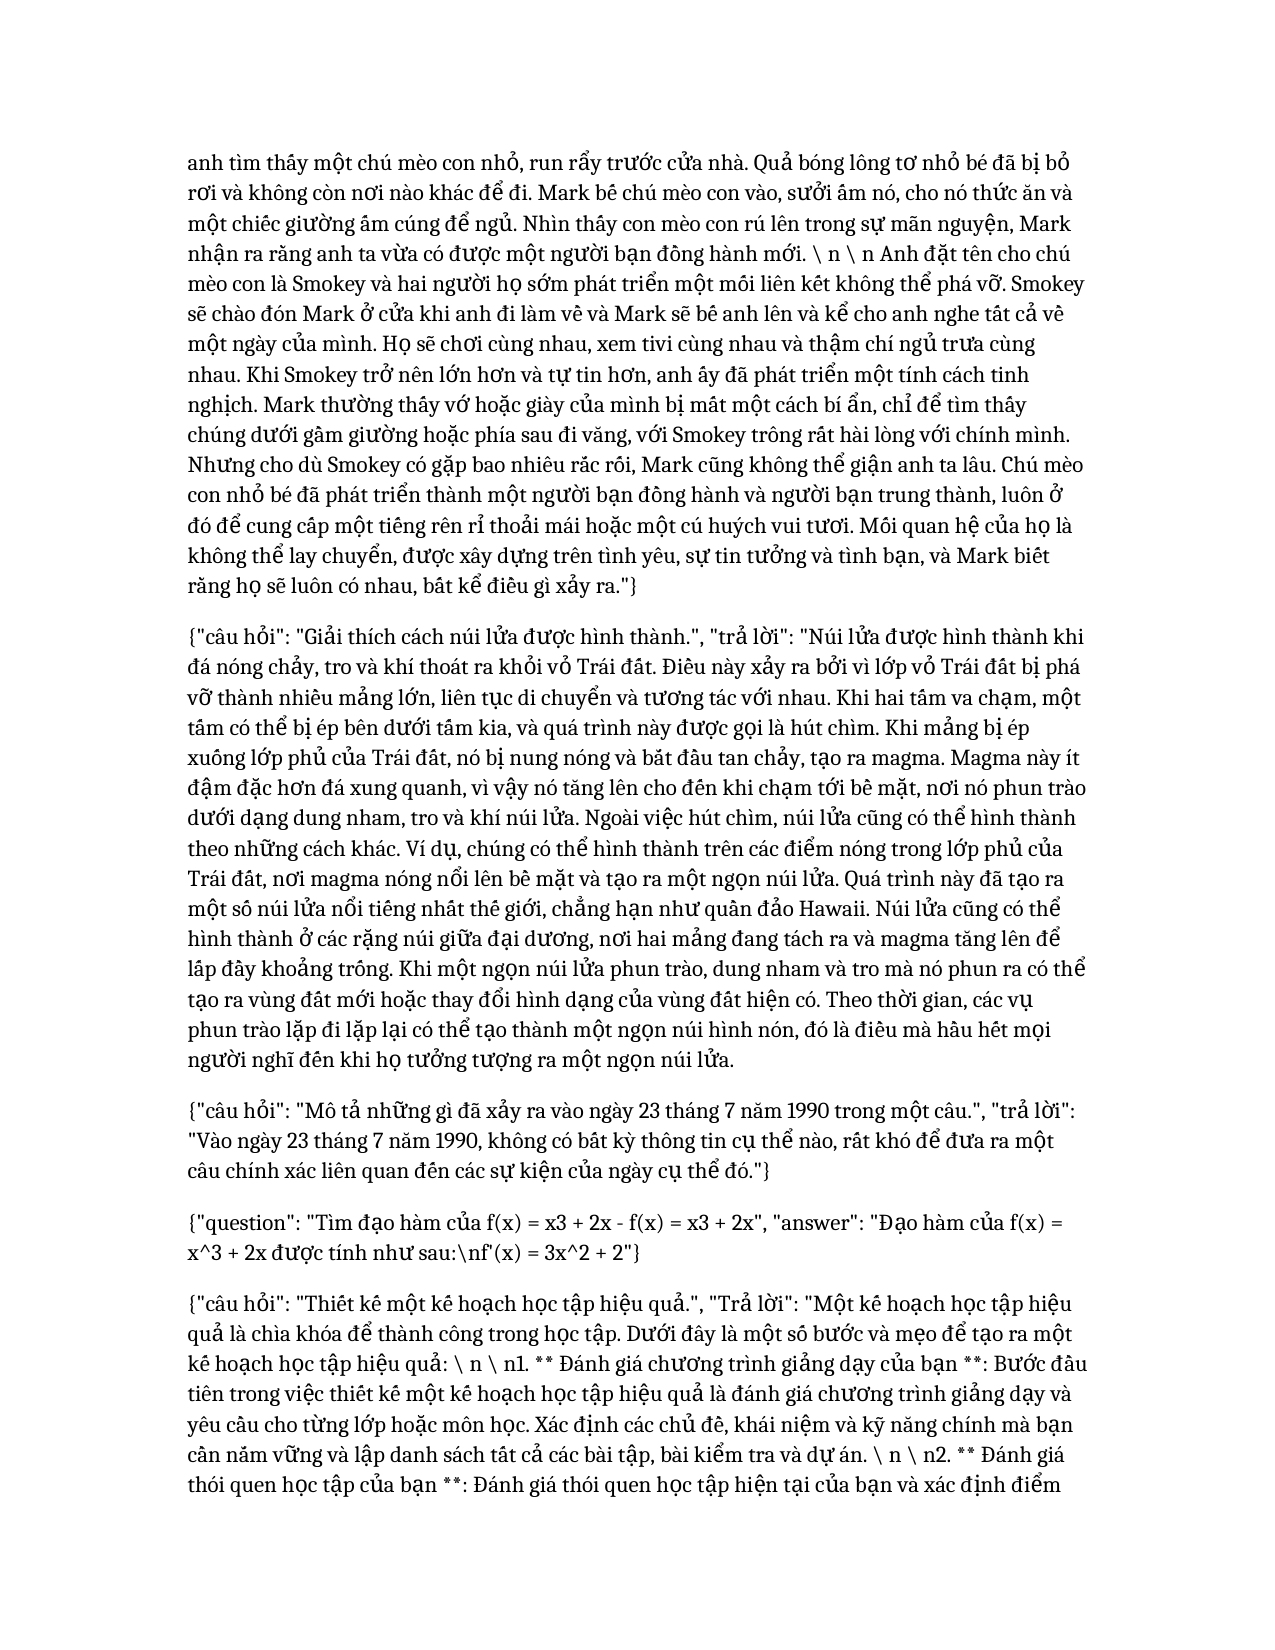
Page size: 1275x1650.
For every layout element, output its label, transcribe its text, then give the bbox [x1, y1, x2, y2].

text {"question": "Tìm đạo hàm của f(x) = x3 + 2x - f(x) = x3 + 2x", "answer": "Đạo hàm của f(x) = x^3 + 2x được tính như sau:\nf'(x) = 3x^2 + 2"} [187, 1209, 1087, 1266]
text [187, 150, 1087, 599]
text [187, 1291, 1087, 1498]
text {"câu hỏi": "Giải thích cách núi lửa được hình thành.", "trả lời": "Núi lửa được hình thành khi đá nóng chảy, tro và khí thoát ra khỏi vỏ Trái đất. Điều này xảy ra bởi vì lớp vỏ Trái đất bị phá vỡ thành nhiều mảng lớn, liên tục di chuyển và tương tác với nhau. Khi hai tấm va chạm, một tấm có thể bị ép bên dưới tấm kia, và quá trình này được gọi là hút chìm. Khi mảng bị ép xuống lớp phủ của Trái đất, nó bị nung nóng và bắt đầu tan chảy, tạo ra magma. Magma này ít đậm đặc hơn đá xung quanh, vì vậy nó tăng lên cho đến khi chạm tới bề mặt, nơi nó phun trào dưới dạng dung nham, tro và khí núi lửa. Ngoài việc hút chìm, núi lửa cũng có thể hình thành theo những cách khác. Ví dụ, chúng có thể hình thành trên các điểm nóng trong lớp phủ của Trái đất, nơi magma nóng nổi lên bề mặt và tạo ra một ngọn núi lửa. Quá trình này đã tạo ra một số núi lửa nổi tiếng nhất thế giới, chẳng hạn như quần đảo Hawaii. Núi lửa cũng có thể hình thành ở các rặng núi giữa đại dương, nơi hai mảng đang tách ra và magma tăng lên để lấp đầy khoảng trống. Khi một ngọn núi lửa phun trào, dung nham và tro mà nó phun ra có thể tạo ra vùng đất mới hoặc thay đổi hình dạng của vùng đất hiện có. Theo thời gian, các vụ phun trào lặp đi lặp lại có thể tạo thành một ngọn núi hình nón, đó là điều mà hầu hết mọi người nghĩ đến khi họ tưởng tượng ra một ngọn núi lửa. [187, 624, 1087, 1073]
text {"câu hỏi": "Mô tả những gì đã xảy ra vào ngày 23 tháng 7 năm 1990 trong một câu.", "trả lời": "Vào ngày 23 tháng 7 năm 1990, không có bất kỳ thông tin cụ thể nào, rất khó để đưa ra một câu chính xác liên quan đến các sự kiện của ngày cụ thể đó."} [187, 1098, 1087, 1185]
